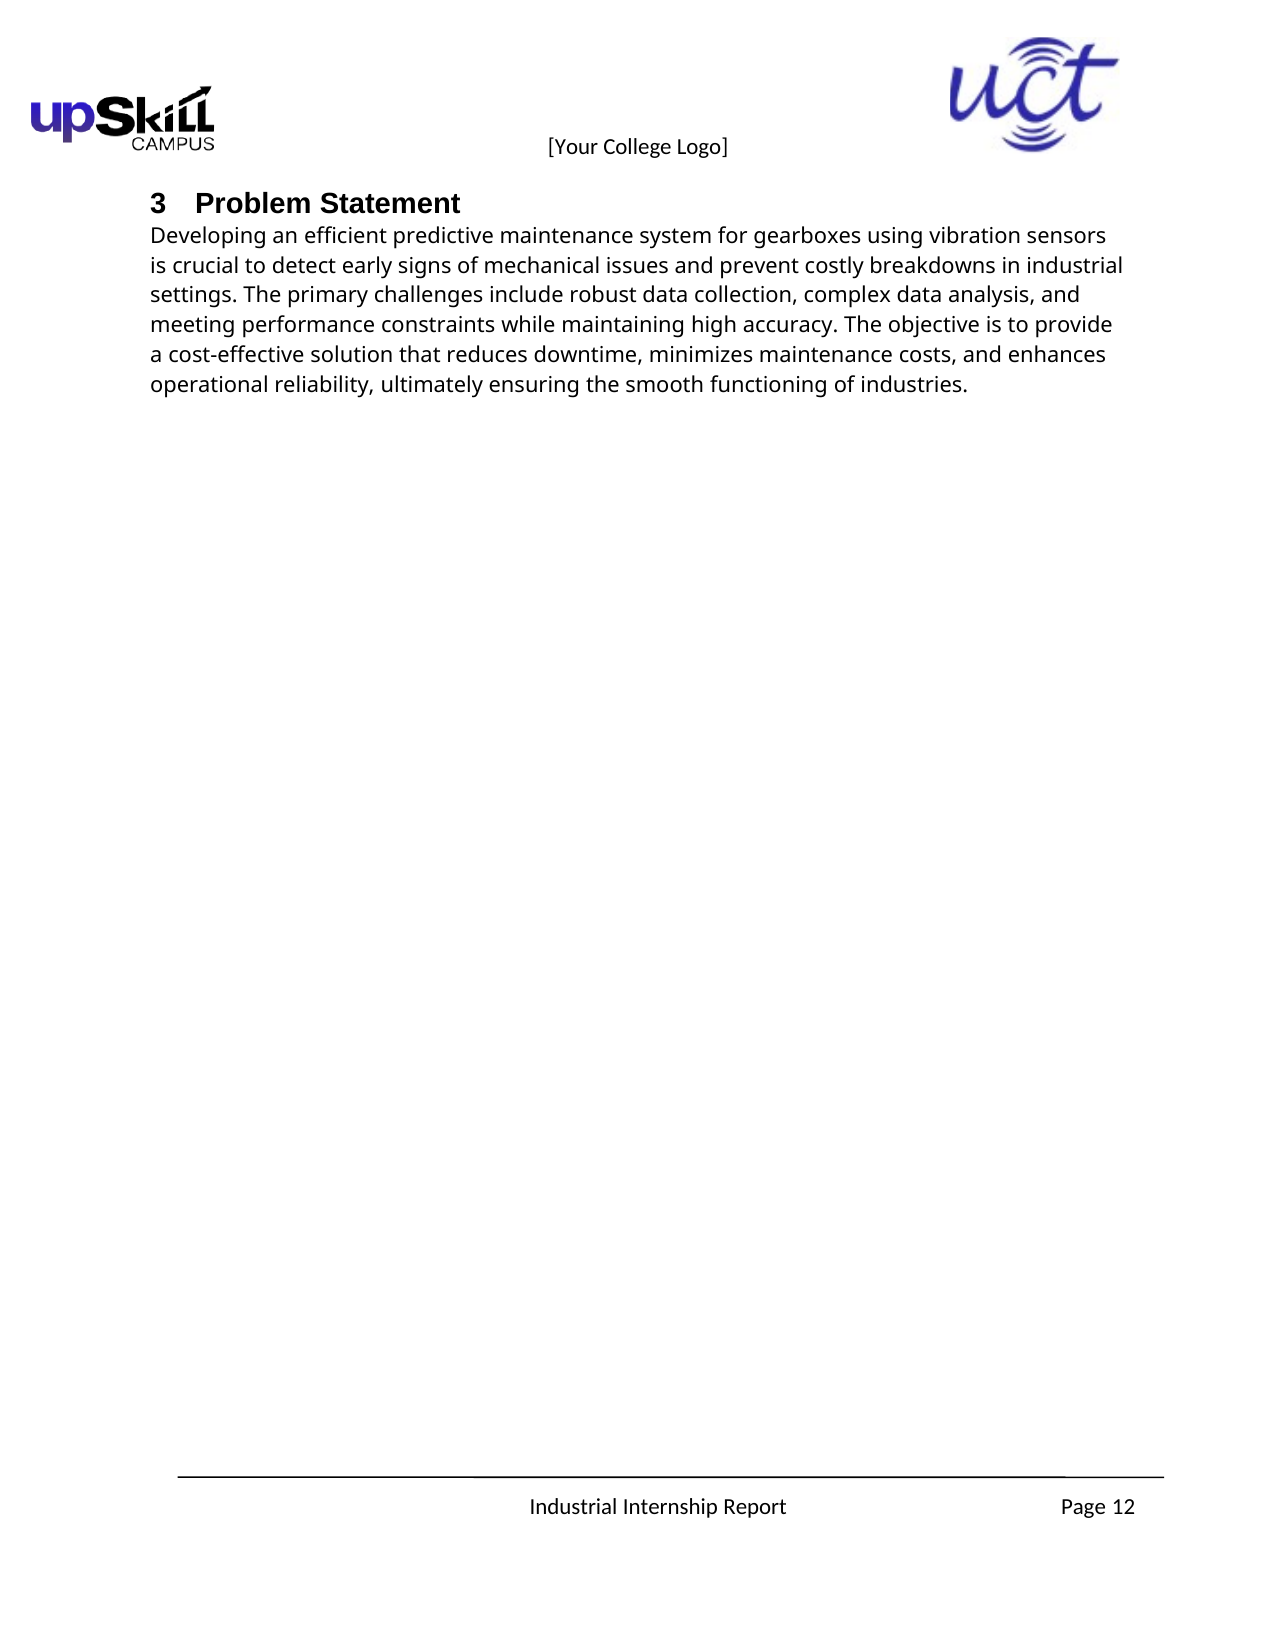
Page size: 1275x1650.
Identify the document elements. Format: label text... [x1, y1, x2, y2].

picture [31, 85, 215, 151]
subtitle Problem Statement [150, 186, 1275, 220]
text Developing an efficient predictive maintenance system for gearboxes using vibration sensors is crucial to detect early signs of mechanical issues and prevent costly breakdowns in industrial settings. The primary challenges include robust data collection, complex data analysis, and meeting performance constraints while maintaining high accuracy. The objective is to provide a cost-effective solution that reduces downtime, minimizes maintenance costs, and enhances operational reliability, ultimately ensuring the smooth functioning of industries. [150, 220, 1126, 399]
picture [950, 37, 1120, 154]
